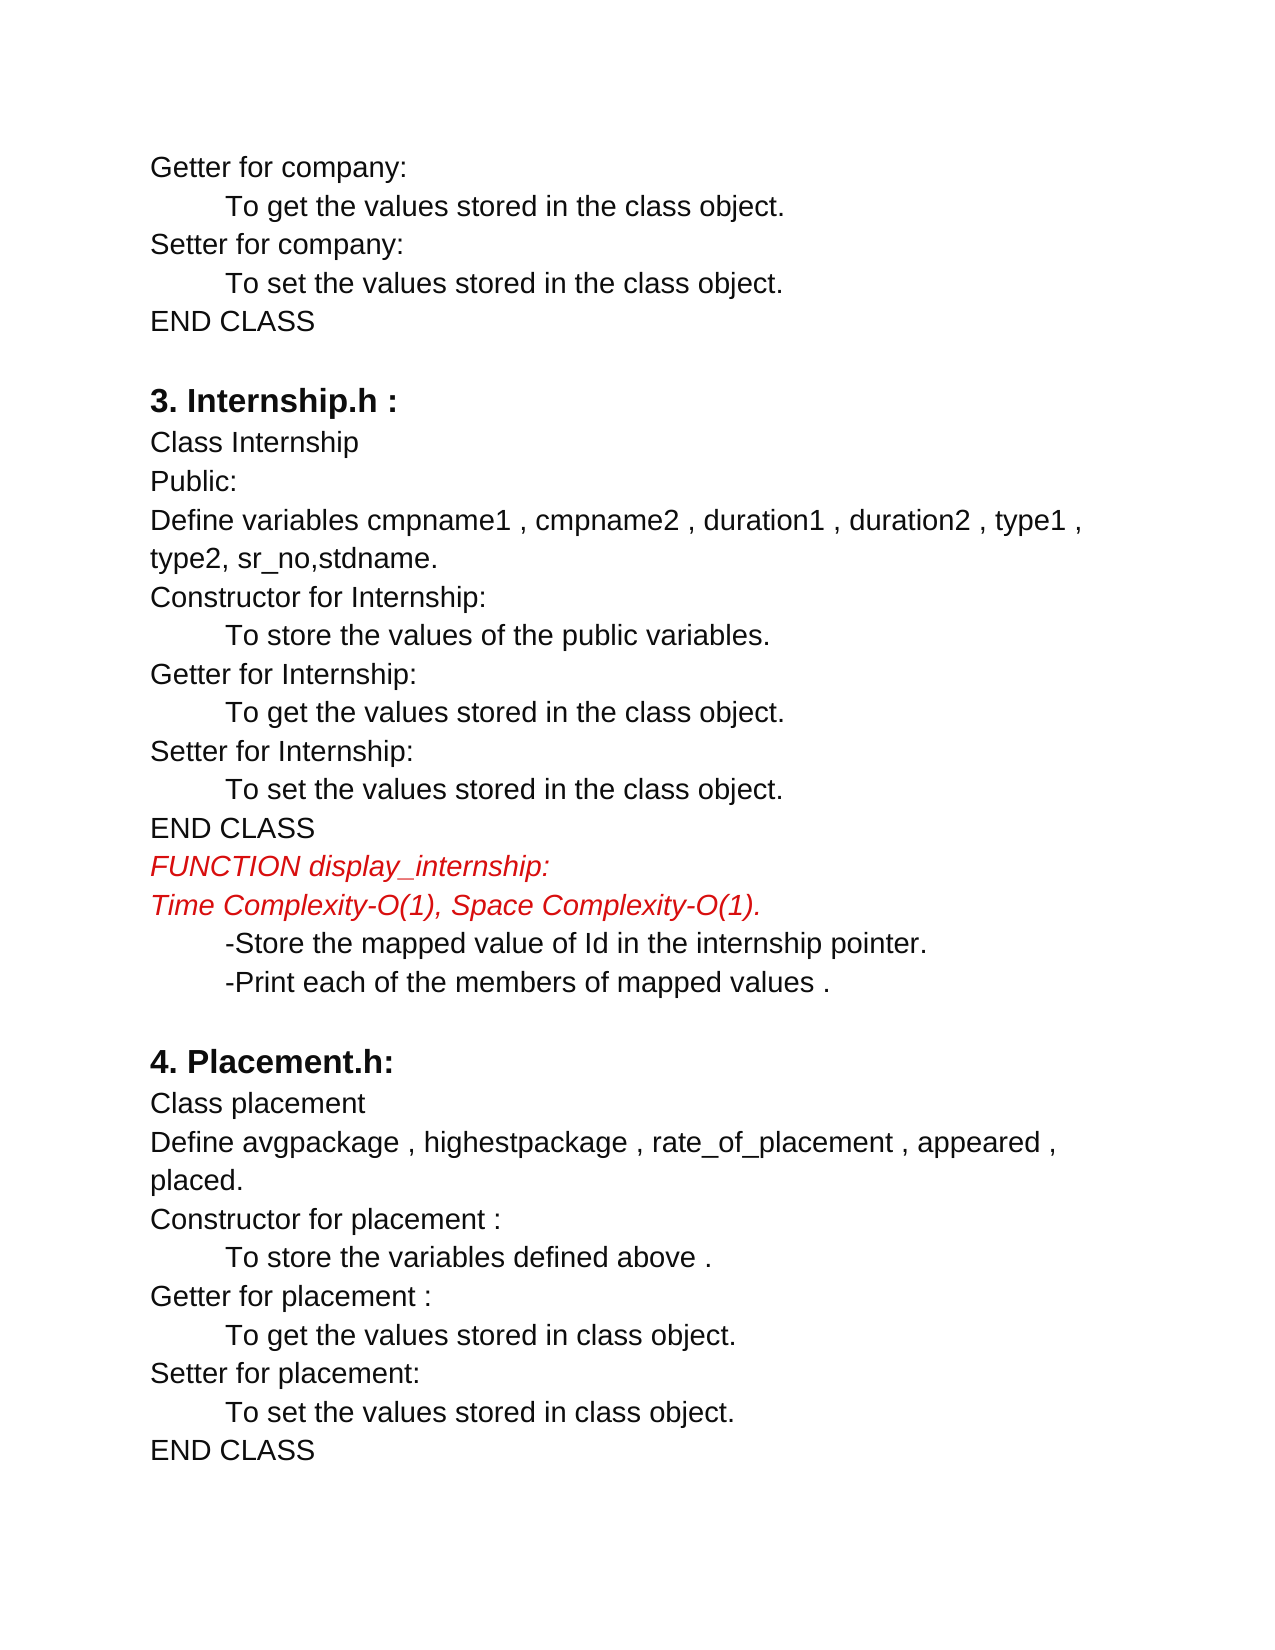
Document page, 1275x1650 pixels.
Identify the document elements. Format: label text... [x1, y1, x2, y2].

text 4. Placement.h: [150, 1042, 1125, 1081]
text Setter for placement: To set the values stored in class object. [150, 1356, 1125, 1428]
text Constructor for Internship: [150, 579, 1125, 613]
text Setter for Internship: [150, 734, 1125, 767]
text To set the values stored in the class object. END CLASS [150, 266, 1125, 338]
text Getter for placement : [150, 1279, 1125, 1312]
text Time Complexity-O(1), Space Complexity-O(1). [150, 888, 1125, 921]
text To store the values of the public variables. [150, 618, 1125, 652]
text Define variables cmpname1 , cmpname2 , duration1 , duration2 , type1 , type2, sr_no,stdname. [150, 502, 1125, 574]
text Constructor for placement : To store the variables defined above . [150, 1202, 1125, 1274]
text 3. Internship.h : [150, 381, 1125, 420]
text -Print each of the members of mapped values . [150, 965, 1125, 998]
text Getter for company: To get the values stored in the class object. [150, 150, 1125, 222]
text Class placement [150, 1086, 1125, 1120]
text -Store the mapped value of Id in the internship pointer. [150, 926, 1125, 960]
text END CLASS [150, 1433, 1125, 1467]
text To get the values stored in class object. [225, 1317, 1125, 1351]
text END CLASS [150, 811, 1125, 844]
text FUNCTION display_internship: [150, 849, 1125, 883]
text Getter for Internship: [150, 657, 1125, 690]
text Public: [150, 464, 1125, 497]
text Setter for company: [150, 227, 1125, 261]
text Class Internship [150, 425, 1125, 459]
text Define avgpackage , highestpackage , rate_of_placement , appeared , placed. [150, 1125, 1125, 1197]
text To set the values stored in the class object. [150, 772, 1125, 806]
text To get the values stored in the class object. [150, 695, 1125, 729]
